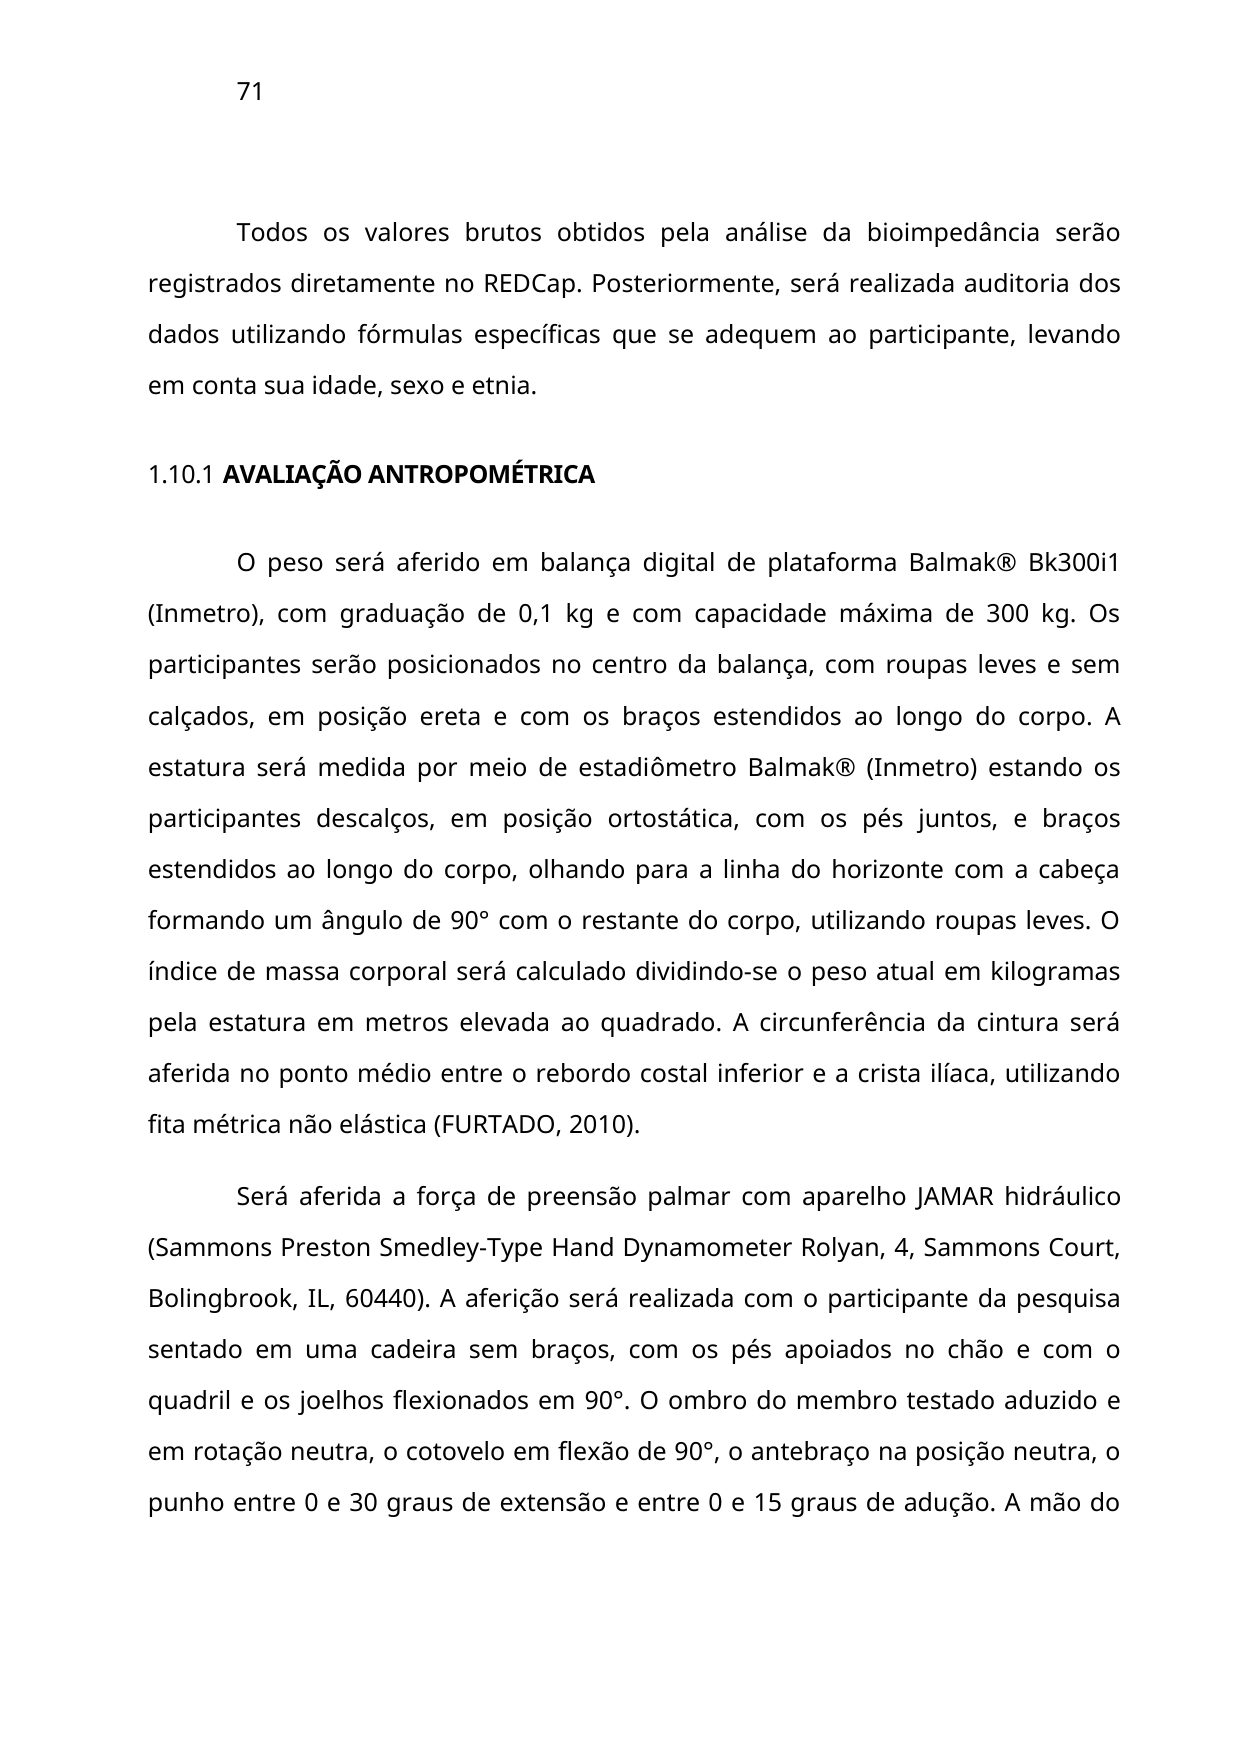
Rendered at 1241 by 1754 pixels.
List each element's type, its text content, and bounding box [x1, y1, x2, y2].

text Todos os valores brutos obtidos pela análise da bioimpedância serão registrados diretamente no REDCap. Posteriormente, será realizada auditoria dos dados utilizando fórmulas específicas que se adequem ao participante, levando em conta sua idade, sexo e etnia. [148, 215, 1122, 402]
text O peso será aferido em balança digital de plataforma Balmak® Bk300i1 (Inmetro), com graduação de 0,1 kg e com capacidade máxima de 300 kg. Os participantes serão posicionados no centro da balança, com roupas leves e sem calçados, em posição ereta e com os braços estendidos ao longo do corpo. A estatura será medida por meio de estadiômetro Balmak® (Inmetro) estando os participantes descalços, em posição ortostática, com os pés juntos, e braços estendidos ao longo do corpo, olhando para a linha do horizonte com a cabeça formando um ângulo de 90° com o restante do corpo, utilizando roupas leves. O índice de massa corporal será calculado dividindo-se o peso atual em kilogramas pela estatura em metros elevada ao quadrado. A circunferência da cintura será aferida no ponto médio entre o rebordo costal inferior e a crista ilíaca, utilizando fita métrica não elástica . [148, 545, 1122, 1141]
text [148, 1178, 1122, 1519]
subtitle Avaliação antropométrica [148, 457, 1122, 491]
